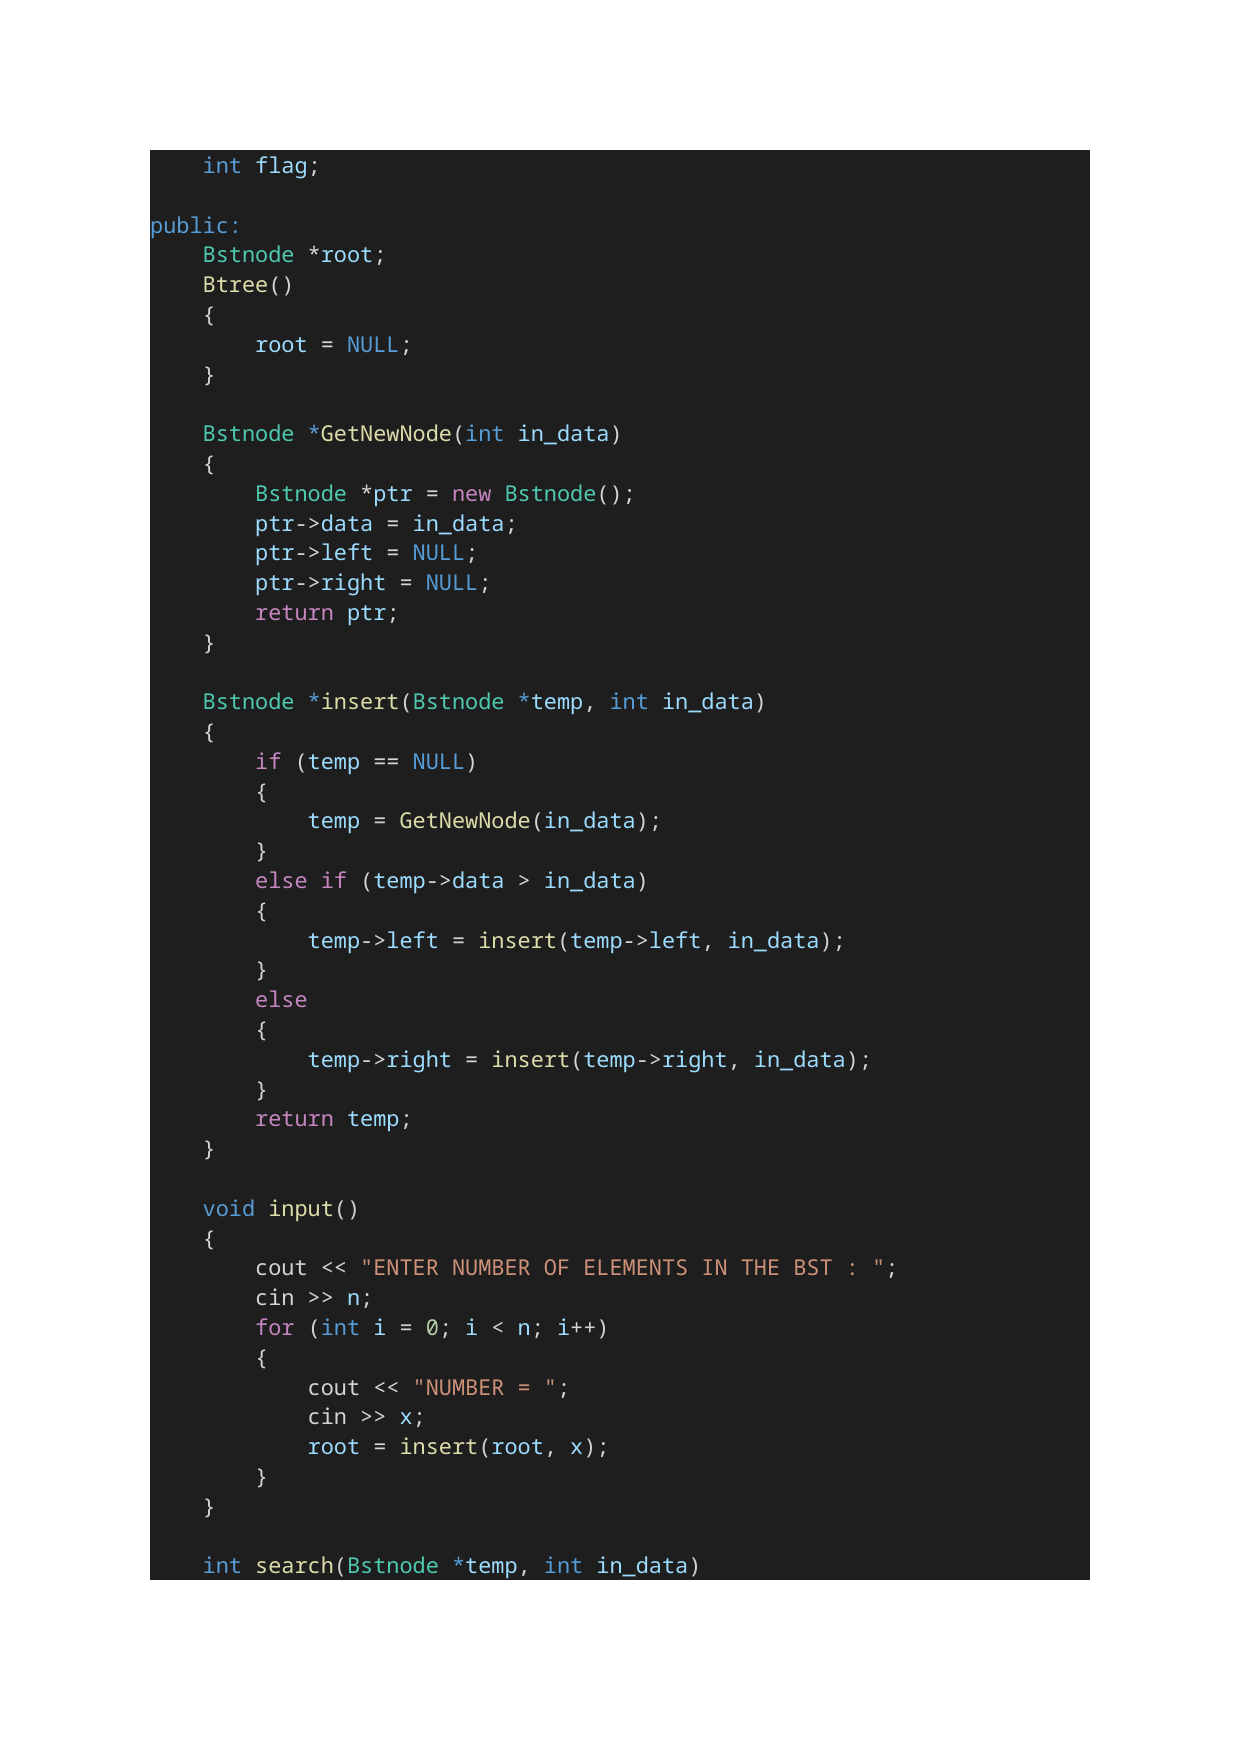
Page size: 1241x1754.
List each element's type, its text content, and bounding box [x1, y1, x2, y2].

text } [150, 1461, 1090, 1491]
text root = insert(root, x); [150, 1431, 1090, 1461]
text } [150, 1133, 1090, 1163]
text cout << "NUMBER = "; [150, 1371, 1090, 1401]
text Bstnode *insert(Bstnode *temp, int in_data) [150, 686, 1090, 716]
text Bstnode *root; [150, 239, 1090, 269]
text else if (temp->data > in_data) [150, 865, 1090, 895]
text } [150, 954, 1090, 984]
text { [150, 1014, 1090, 1044]
text int search(Bstnode *temp, int in_data) [150, 1550, 1090, 1580]
text } [150, 1073, 1090, 1103]
text ptr->left = NULL; [150, 537, 1090, 567]
text } [150, 1491, 1090, 1520]
text int flag; [150, 150, 1090, 180]
text { [150, 716, 1090, 746]
text if (temp == NULL) [150, 746, 1090, 776]
text { [150, 1222, 1090, 1252]
text cout << "ENTER NUMBER OF ELEMENTS IN THE BST : "; [150, 1252, 1090, 1282]
text { [150, 299, 1090, 329]
text else [150, 984, 1090, 1014]
text ptr->data = in_data; [150, 507, 1090, 537]
text temp = GetNewNode(in_data); [150, 805, 1090, 835]
text Bstnode *ptr = new Bstnode(); [150, 478, 1090, 507]
text void input() [150, 1193, 1090, 1222]
text Bstnode *GetNewNode(int in_data) [150, 418, 1090, 448]
text { [150, 776, 1090, 805]
text Btree() [150, 269, 1090, 299]
text { [150, 1342, 1090, 1371]
text cin >> x; [150, 1401, 1090, 1431]
text } [150, 835, 1090, 865]
text { [150, 448, 1090, 478]
text cin >> n; [150, 1282, 1090, 1312]
text } [150, 627, 1090, 656]
text return ptr; [150, 597, 1090, 627]
text return temp; [150, 1103, 1090, 1133]
text public: [150, 209, 1090, 239]
text temp->left = insert(temp->left, in_data); [150, 924, 1090, 954]
text } [150, 358, 1090, 388]
text root = NULL; [150, 329, 1090, 358]
text { [150, 895, 1090, 924]
text for (int i = 0; i < n; i++) [150, 1312, 1090, 1342]
text ptr->right = NULL; [150, 567, 1090, 597]
text temp->right = insert(temp->right, in_data); [150, 1044, 1090, 1073]
